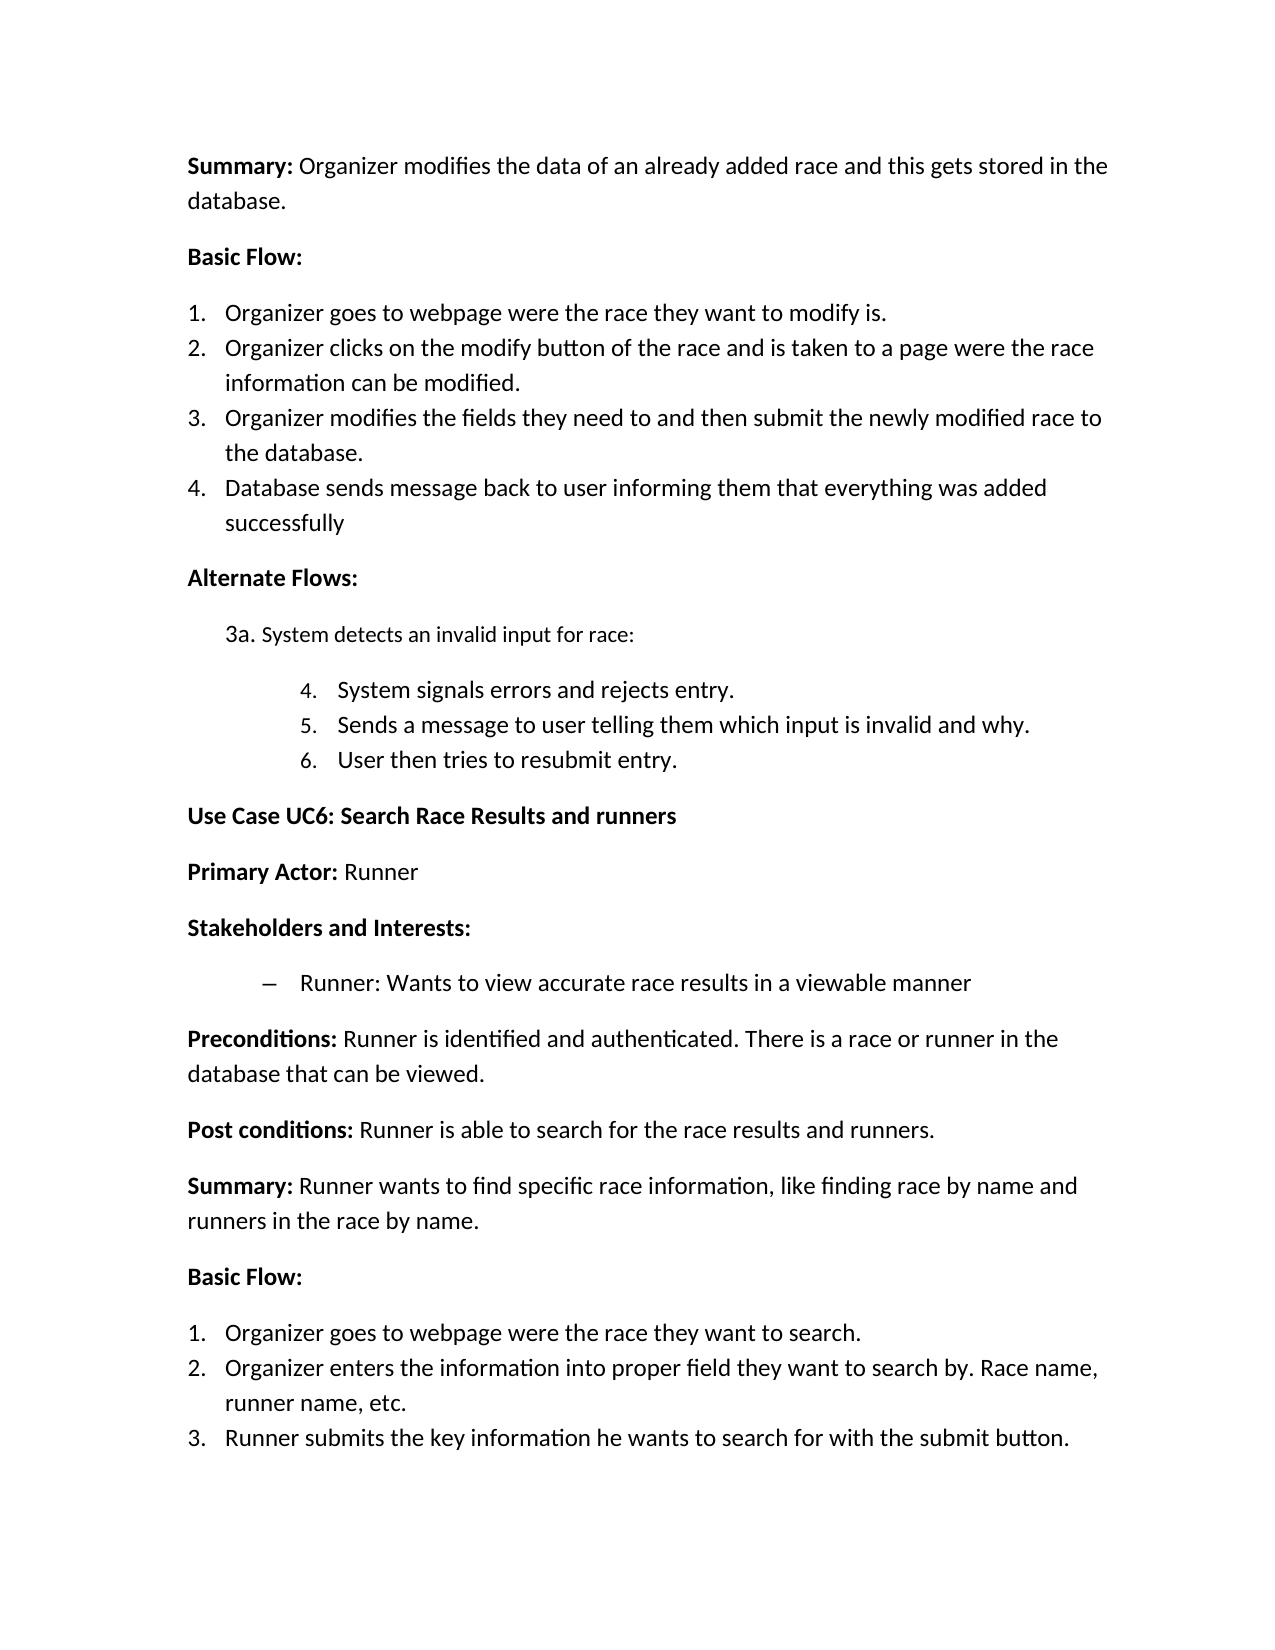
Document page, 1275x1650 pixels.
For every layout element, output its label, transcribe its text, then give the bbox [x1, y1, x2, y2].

text Basic Flow: [187, 241, 1125, 271]
text Summary: Organizer modifies the data of an already added race and this gets stored in the database. [187, 150, 1125, 216]
text Use Case UC6: Search Race Results and runners [187, 800, 1125, 831]
list Runner submits the key information he wants to search for with the submit button. [187, 1422, 1125, 1452]
list User then tries to resubmit entry. [300, 744, 1125, 775]
text Alternate Flows: [150, 562, 1125, 593]
list Runner: Wants to view accurate race results in a viewable manner [262, 967, 1125, 998]
list Organizer goes to webpage were the race they want to modify is. [187, 297, 1125, 327]
list Database sends message back to user informing them that everything was added successfully [187, 472, 1125, 537]
list System signals errors and rejects entry. [300, 674, 1125, 705]
text Post conditions: Runner is able to search for the race results and runners. [187, 1114, 1125, 1145]
text Basic Flow: [187, 1261, 1125, 1291]
list Organizer clicks on the modify button of the race and is taken to a page were the race information can be modified. [187, 332, 1125, 397]
text Primary Actor: Runner [187, 856, 1125, 886]
text Summary: Runner wants to find specific race information, like finding race by name and runners in the race by name. [187, 1170, 1125, 1236]
list Organizer modifies the fields they need to and then submit the newly modified race to the database. [187, 402, 1125, 467]
list Organizer enters the information into proper field they want to search by. Race name, runner name, etc. [187, 1352, 1125, 1417]
list Organizer goes to webpage were the race they want to search. [187, 1317, 1125, 1347]
text Preconditions: Runner is identified and authenticated. There is a race or runner in the database that can be viewed. [187, 1023, 1125, 1089]
text 3a. System detects an invalid input for race: [225, 618, 1125, 649]
list Sends a message to user telling them which input is invalid and why. [300, 709, 1125, 740]
text Stakeholders and Interests: [187, 912, 1125, 942]
